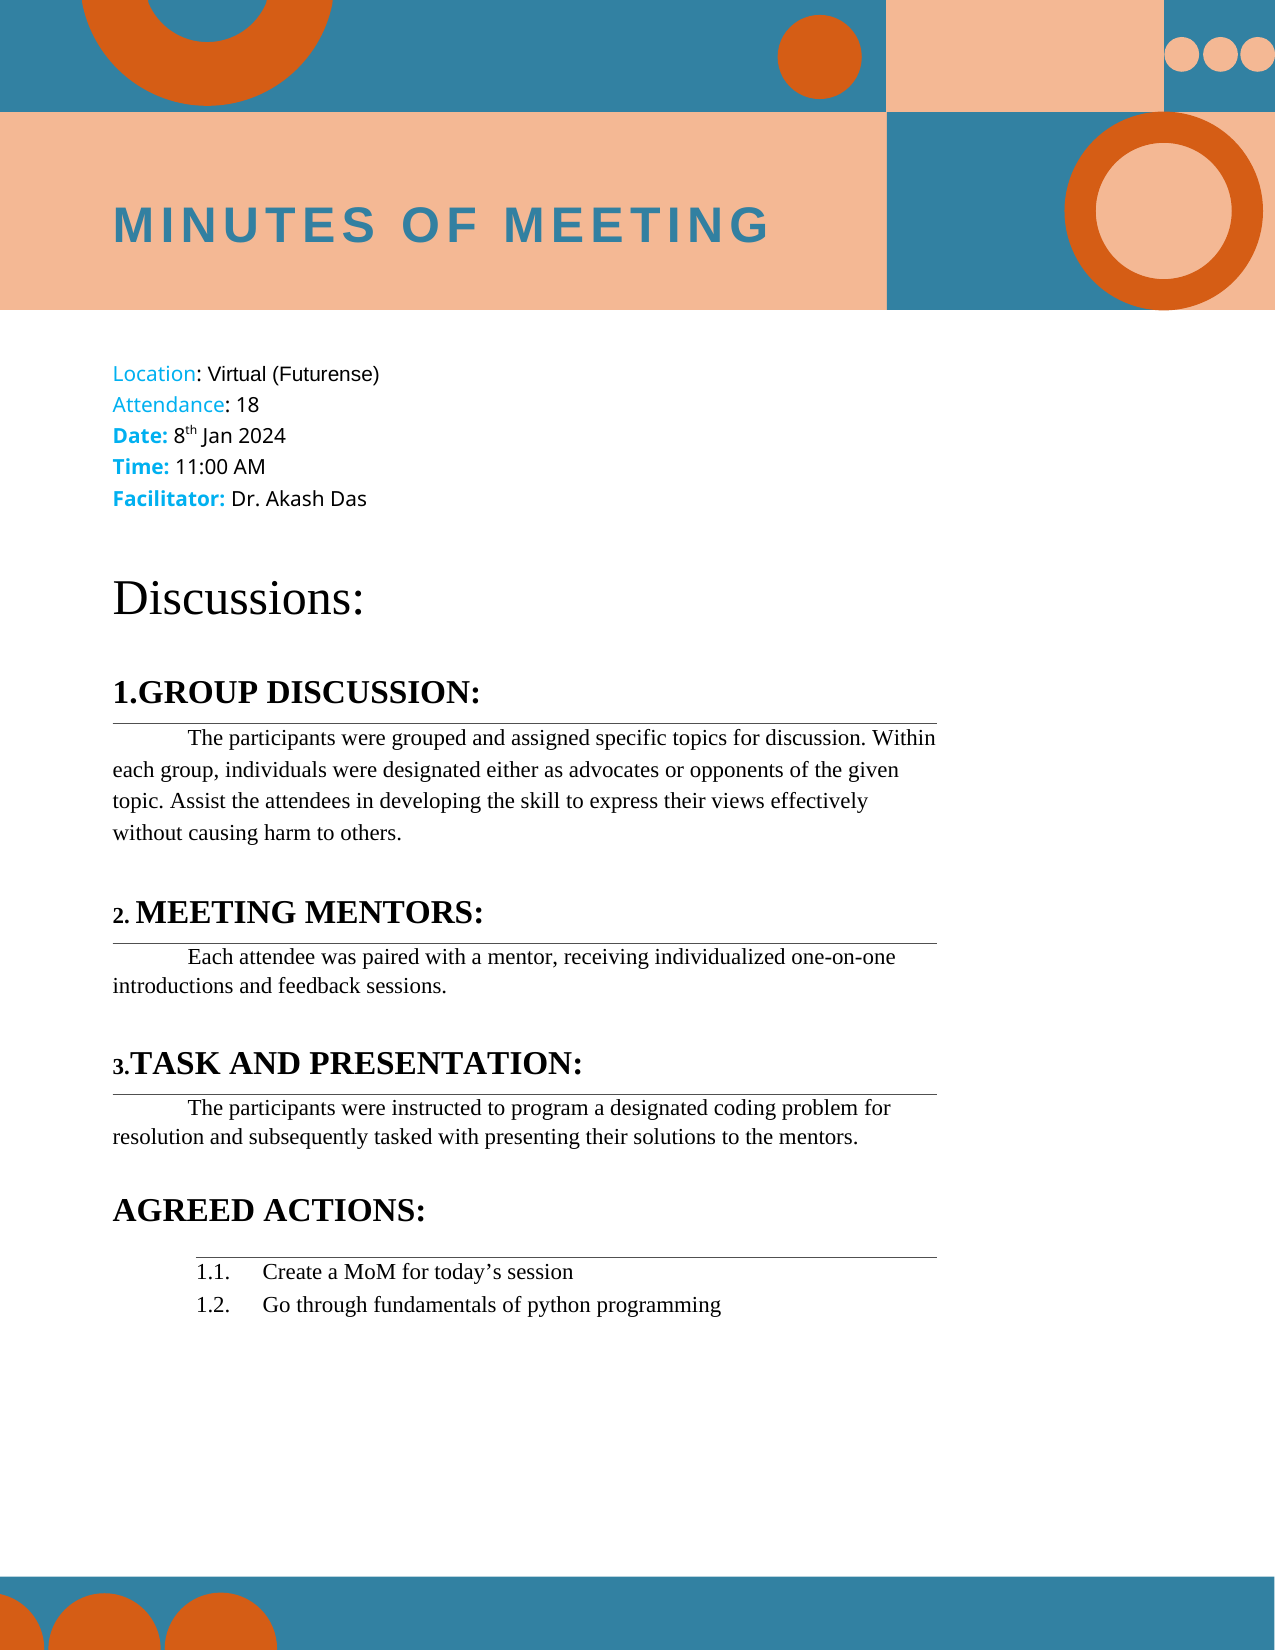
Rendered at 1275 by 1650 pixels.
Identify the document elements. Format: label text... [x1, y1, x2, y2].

text The participants were instructed to program a designated coding problem for resolution and subsequently tasked with presenting their solutions to the mentors. [112, 1095, 937, 1150]
text Each attendee was paired with a mentor, receiving individualized one-on-one introductions and feedback sessions. [112, 944, 937, 999]
text Agreed actions: [112, 1190, 1162, 1228]
text Attendance: 18 [112, 390, 1162, 418]
list Create a MoM for today’s session [196, 1258, 937, 1284]
list Go through fundamentals of python programming [196, 1290, 937, 1317]
list Group discussion: [112, 673, 937, 711]
text 2. Meeting mentors: [112, 892, 937, 930]
text 3.task and presentation: [112, 1043, 937, 1081]
text Location: Virtual (Futurense) [112, 359, 1162, 387]
text Discussions: [112, 568, 1162, 625]
text The participants were grouped and assigned specific topics for discussion. Within each group, individuals were designated either as advocates or opponents of the given topic. Assist the attendees in developing the skill to express their views effectively without causing harm to others. [112, 724, 937, 845]
